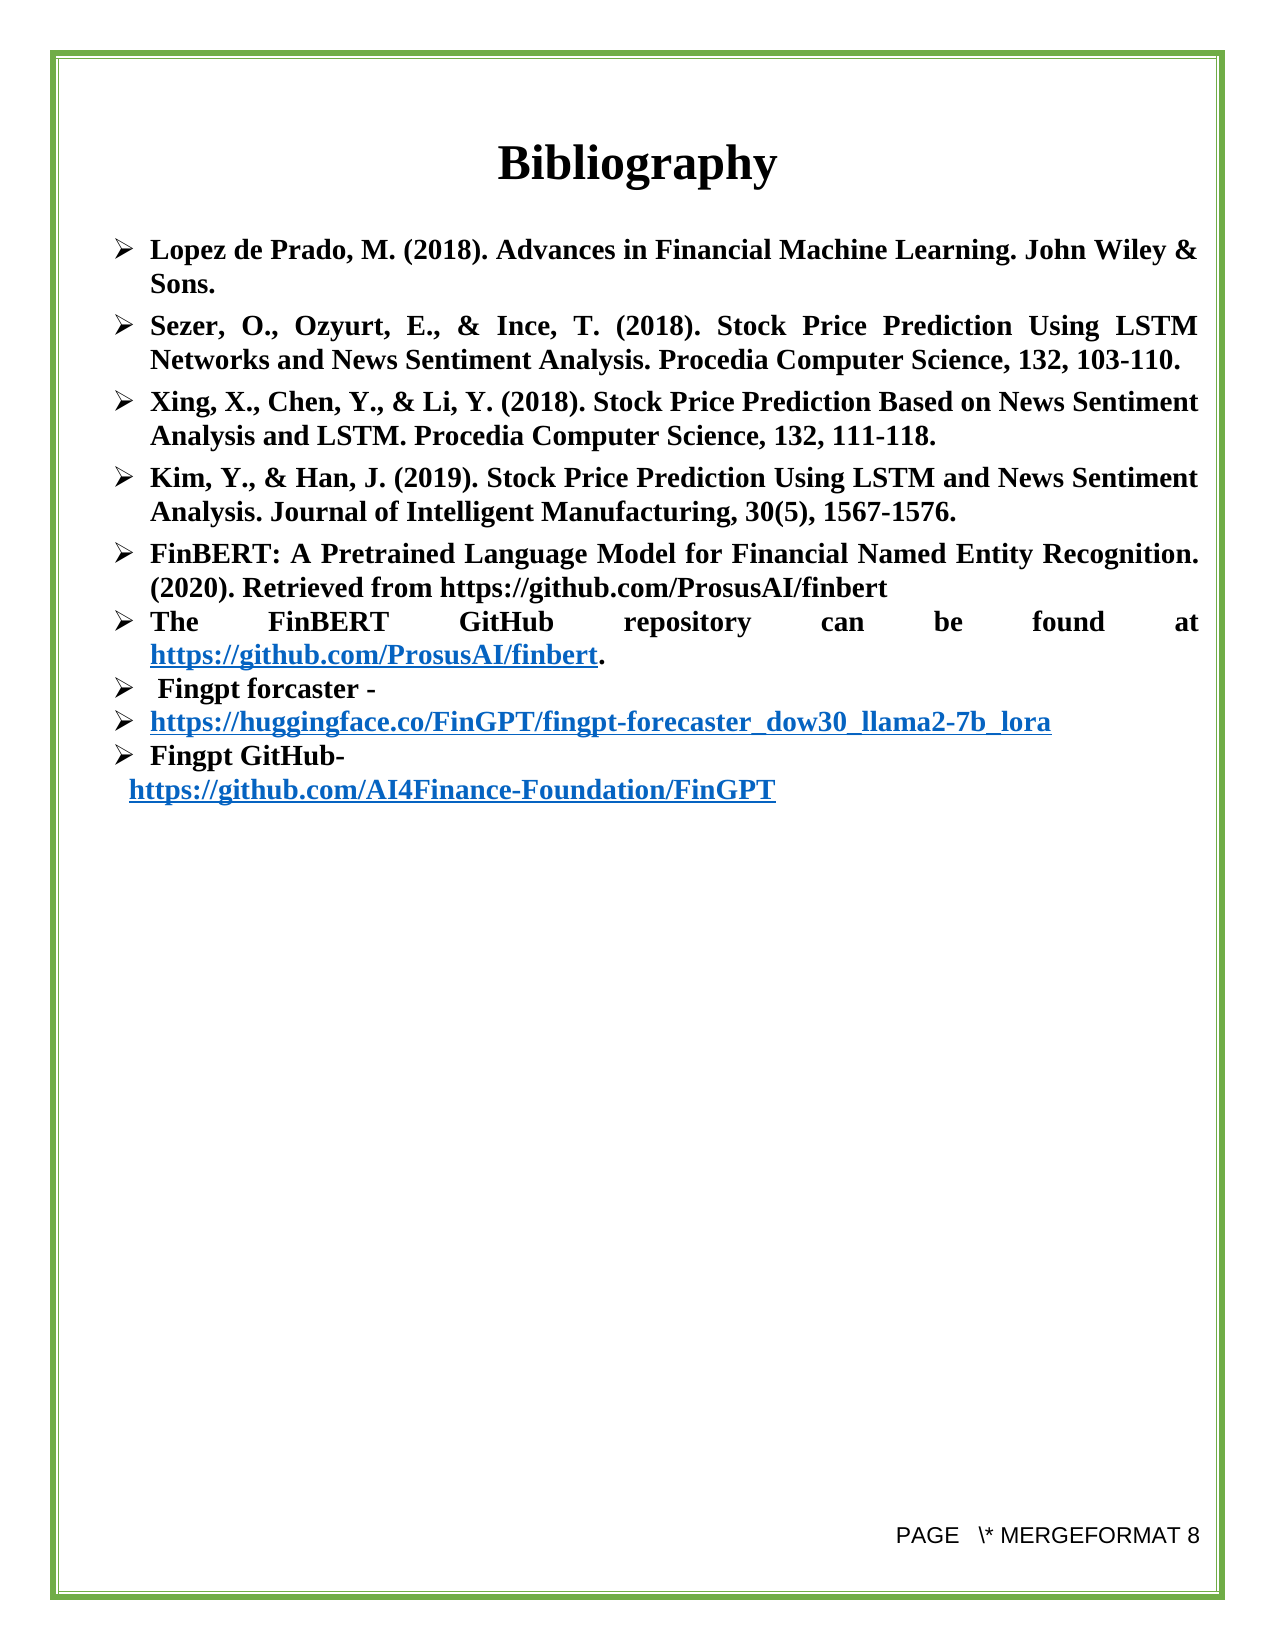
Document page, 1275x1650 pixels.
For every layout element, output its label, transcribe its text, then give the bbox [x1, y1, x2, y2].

subtitle Fingpt forcaster - [112, 671, 1200, 704]
subtitle Kim, Y., & Han, J. (2019). Stock Price Prediction Using LSTM and News Sentiment Analysis. Journal of Intelligent Manufacturing, 30(5), 1567-1576. [112, 461, 1200, 528]
subtitle Lopez de Prado, M. (2018). Advances in Financial Machine Learning. John Wiley & Sons. [112, 232, 1200, 299]
subtitle Fingpt GitHub- [112, 738, 1200, 772]
subtitle The FinBERT GitHub repository can be found at https://github.com/ProsusAI/finbert. [112, 604, 1200, 671]
subtitle Xing, X., Chen, Y., & Li, Y. (2018). Stock Price Prediction Based on News Sentiment Analysis and LSTM. Procedia Computer Science, 132, 111-118. [112, 384, 1200, 452]
subtitle Bibliography [75, 132, 1200, 190]
subtitle FinBERT: A Pretrained Language Model for Financial Named Entity Recognition. (2020). Retrieved from https://github.com/ProsusAI/finbert [112, 537, 1200, 604]
subtitle Sezer, O., Ozyurt, E., & Ince, T. (2018). Stock Price Prediction Using LSTM Networks and News Sentiment Analysis. Procedia Computer Science, 132, 103-110. [112, 308, 1200, 376]
subtitle https://huggingface.co/FinGPT/fingpt-forecaster_dow30_llama2-7b_lora [112, 704, 1200, 738]
subtitle https://github.com/AI4Finance-Foundation/FinGPT [112, 772, 1200, 806]
